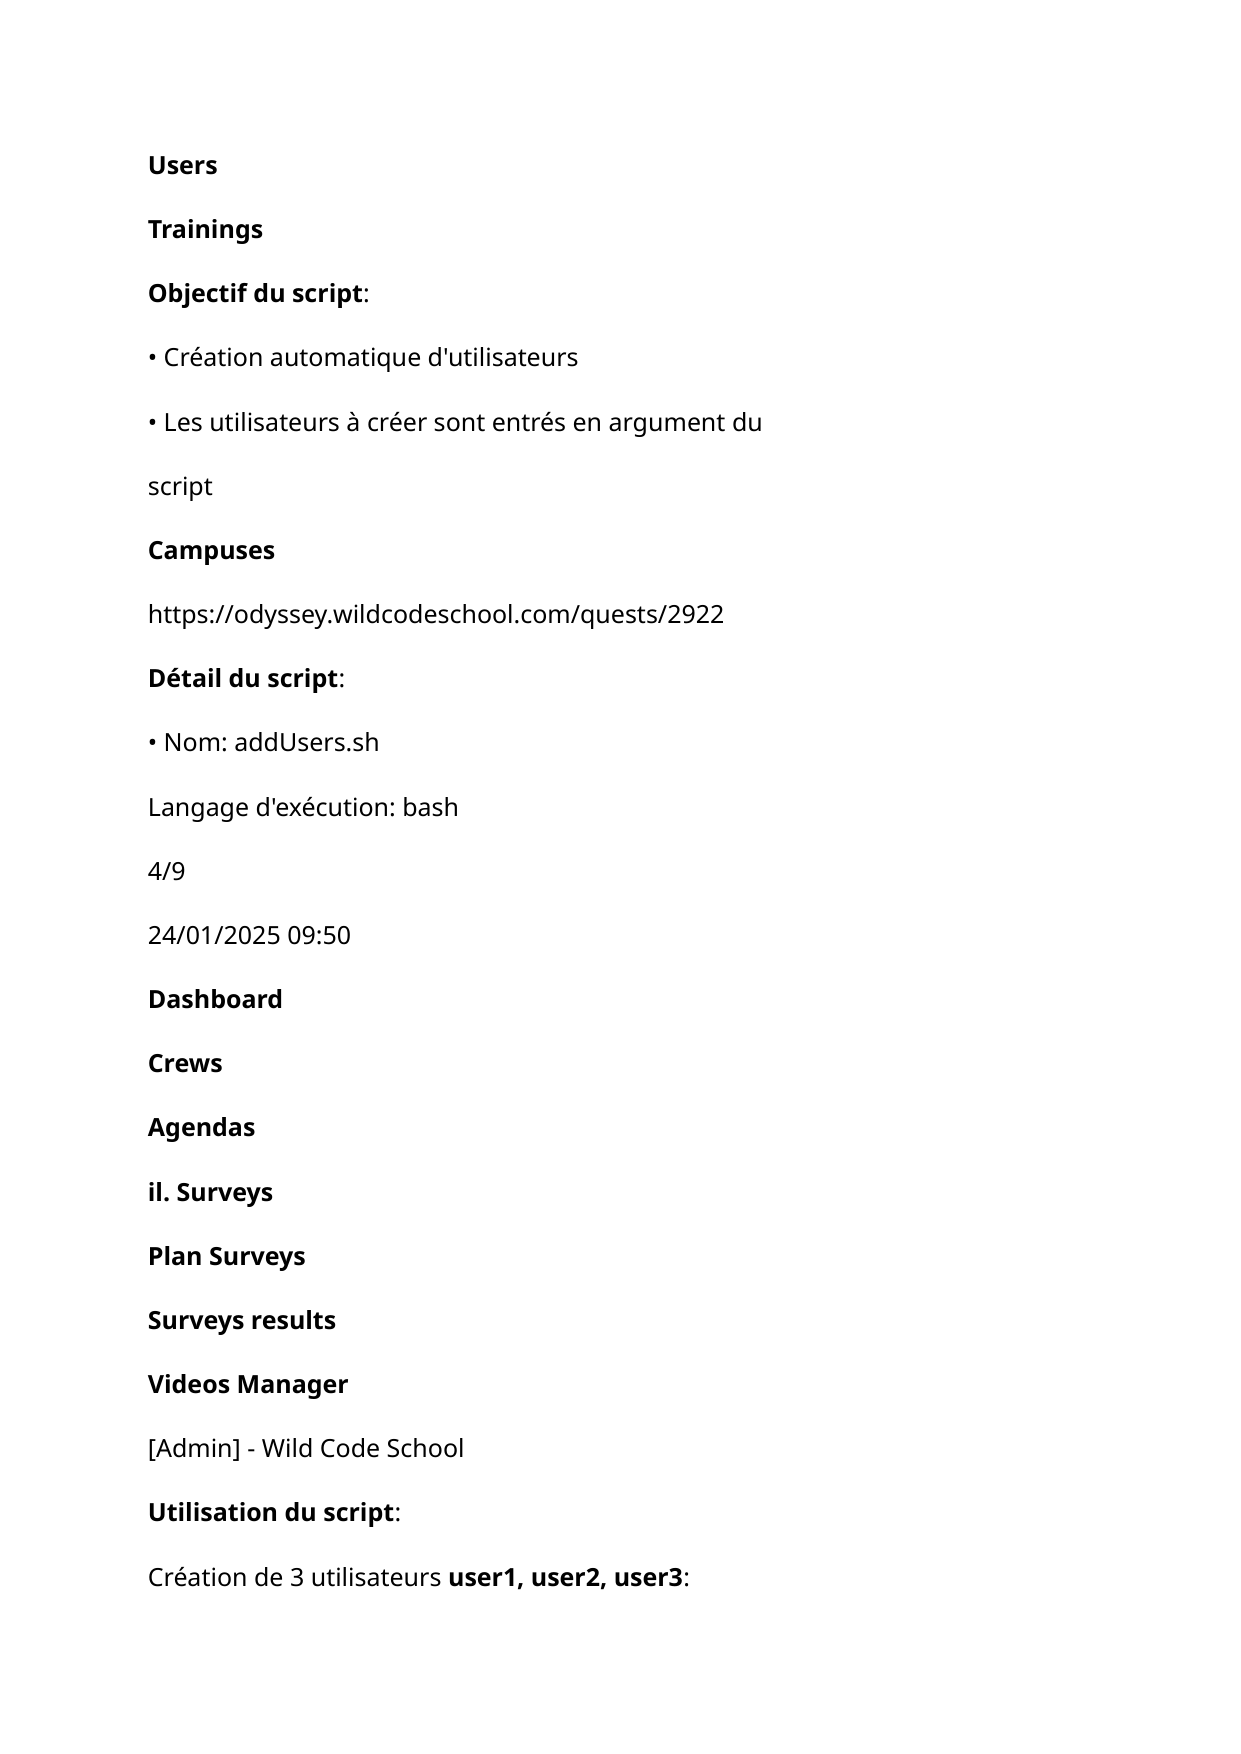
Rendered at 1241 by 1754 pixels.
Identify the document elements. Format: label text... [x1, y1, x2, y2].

text Plan Surveys [148, 1238, 1093, 1272]
text [Admin] - Wild Code School [148, 1431, 1093, 1465]
text Objectif du script: [148, 276, 1093, 310]
text Crews [148, 1046, 1093, 1080]
text Utilisation du script: [148, 1495, 1093, 1529]
text il. Surveys [148, 1174, 1093, 1208]
text Trainings [148, 212, 1093, 246]
text Dashboard [148, 982, 1093, 1016]
text script [148, 468, 1093, 502]
text • Création automatique d'utilisateurs [148, 340, 1093, 374]
text Users [148, 148, 1093, 182]
text Videos Manager [148, 1367, 1093, 1401]
text • Nom: addUsers.sh [148, 725, 1093, 759]
text https://odyssey.wildcodeschool.com/quests/2922 [148, 597, 1093, 631]
text Création de 3 utilisateurs user1, user2, user3: [148, 1559, 1093, 1593]
text 24/01/2025 09:50 [148, 918, 1093, 952]
text 4/9 [148, 853, 1093, 887]
text Surveys results [148, 1303, 1093, 1337]
text Langage d'exécution: bash [148, 789, 1093, 823]
text Détail du script: [148, 661, 1093, 695]
text Campuses [148, 533, 1093, 567]
text • Les utilisateurs à créer sont entrés en argument du [148, 404, 1093, 438]
text Agendas [148, 1110, 1093, 1144]
